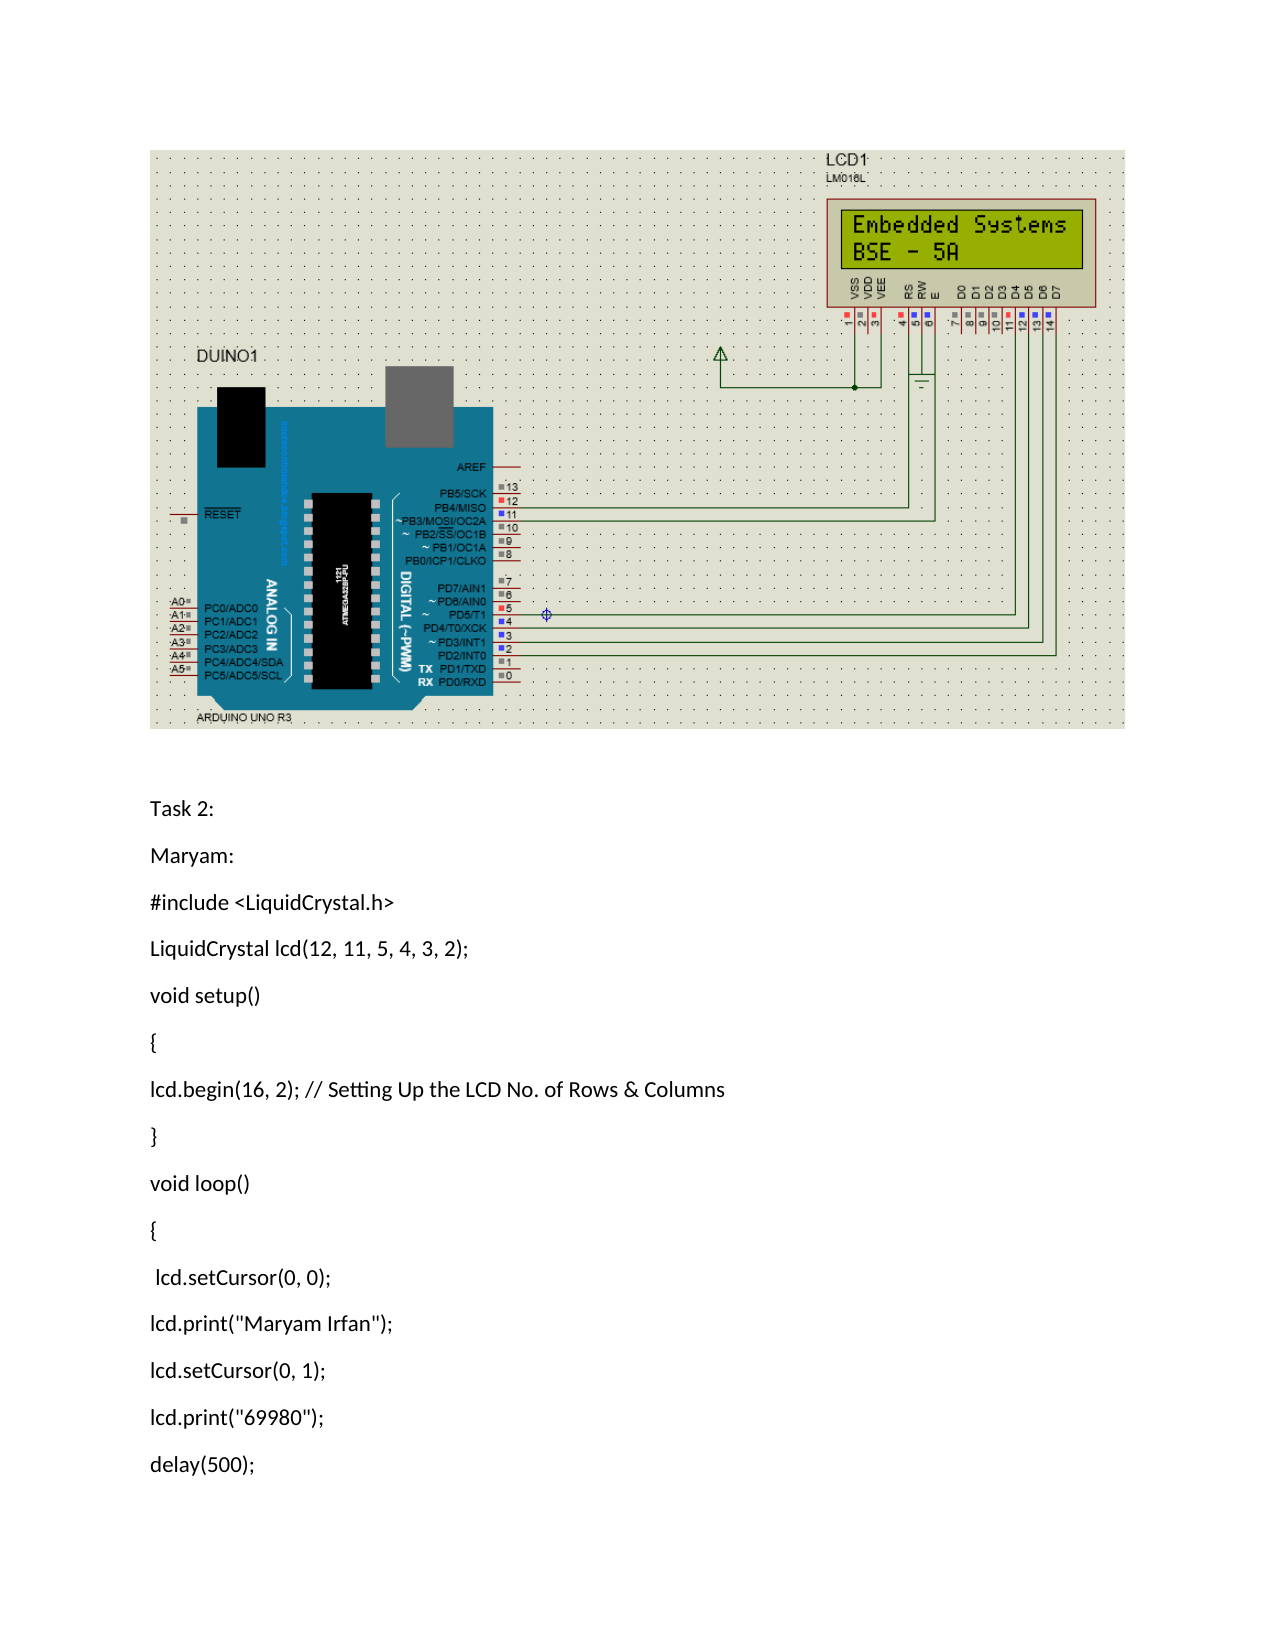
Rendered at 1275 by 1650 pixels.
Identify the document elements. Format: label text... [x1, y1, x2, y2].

text lcd.setCursor(0, 1); [150, 1356, 1125, 1384]
text lcd.print("69980"); [150, 1403, 1125, 1431]
text LiquidCrystal lcd(12, 11, 5, 4, 3, 2); [150, 934, 1125, 963]
text } [150, 1122, 1125, 1150]
text void loop() [150, 1169, 1125, 1197]
text Maryam: [150, 841, 1125, 869]
text { [150, 1028, 1125, 1056]
text #include <LiquidCrystal.h> [150, 888, 1125, 916]
text lcd.setCursor(0, 0); [150, 1263, 1125, 1291]
text { [150, 1216, 1125, 1244]
picture [150, 150, 1125, 729]
text lcd.print("Maryam Irfan"); [150, 1309, 1125, 1338]
text void setup() [150, 981, 1125, 1009]
text delay(500); [150, 1450, 1125, 1478]
text lcd.begin(16, 2); // Setting Up the LCD No. of Rows & Columns [150, 1075, 1125, 1103]
text Task 2: [150, 794, 1125, 822]
